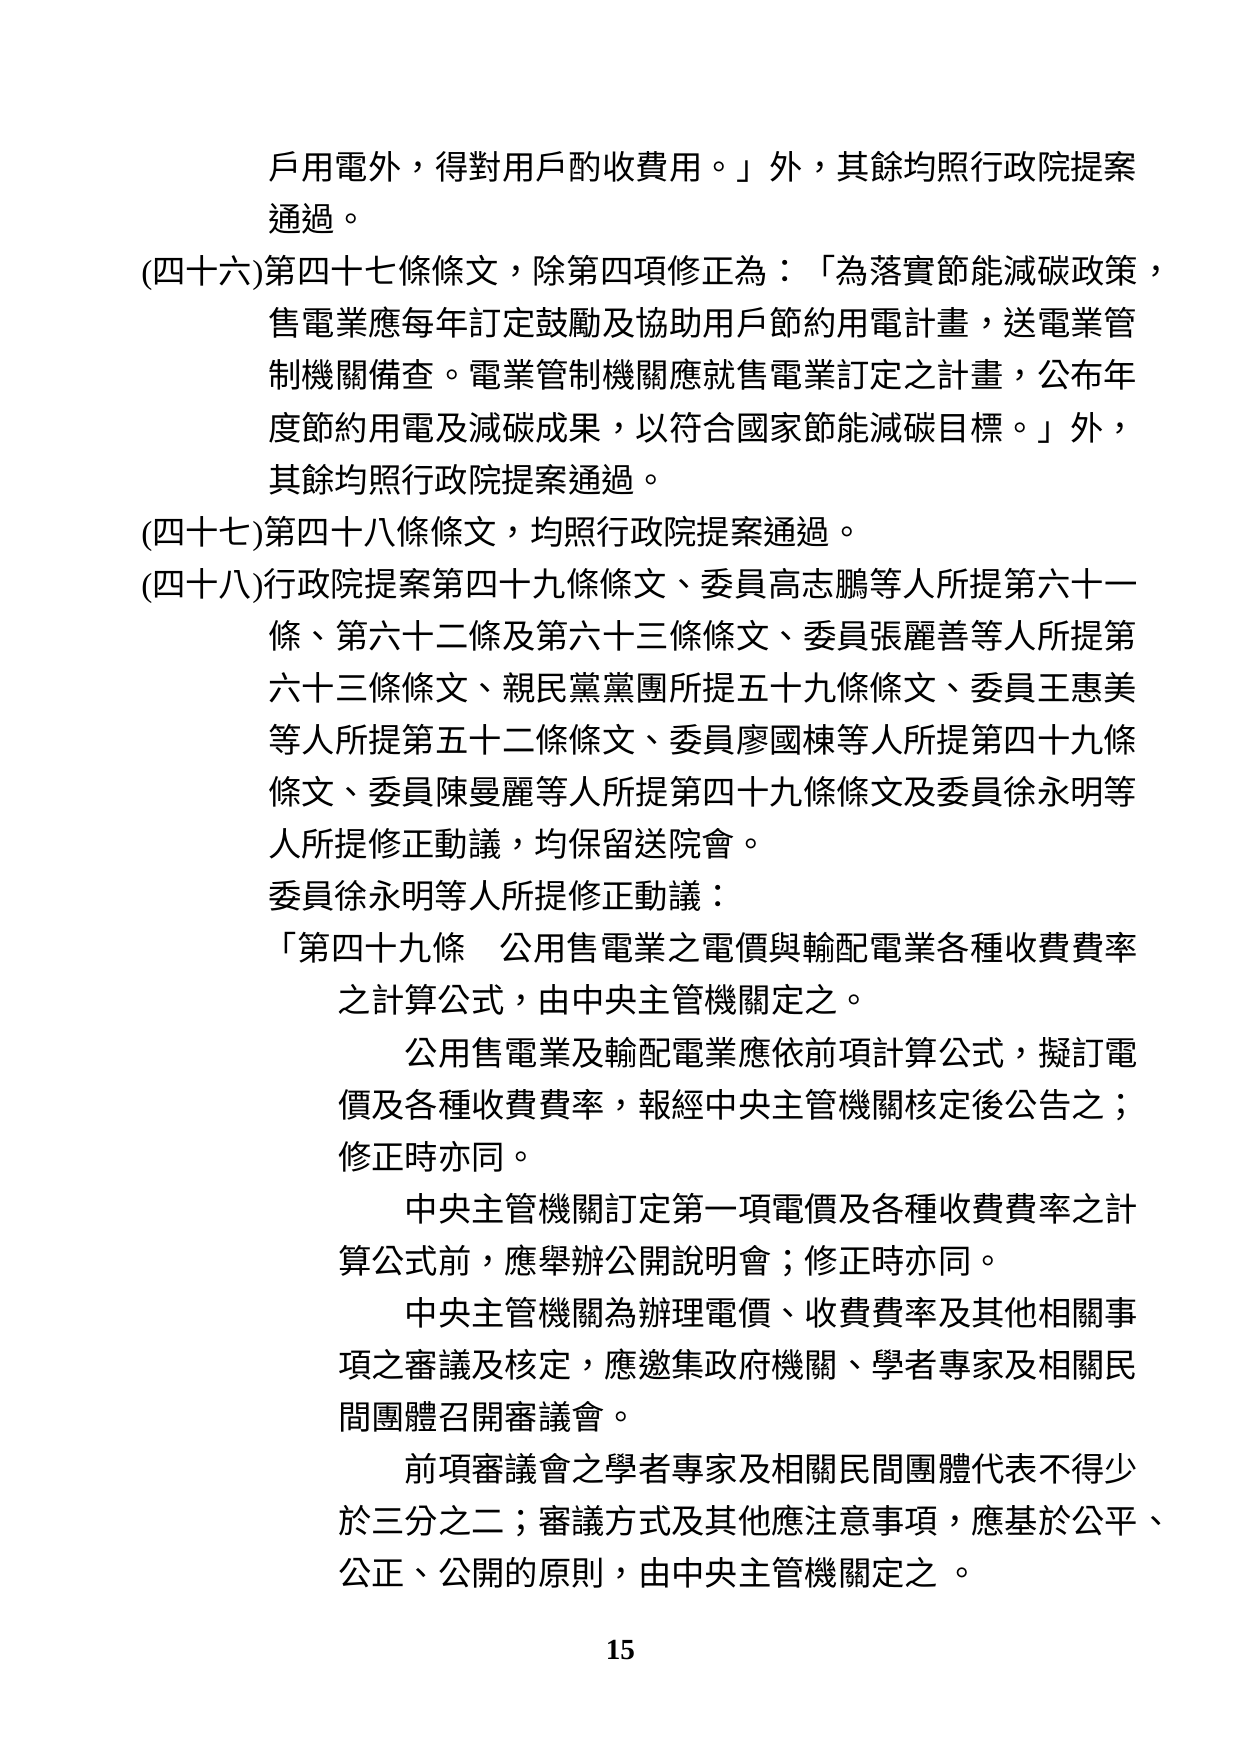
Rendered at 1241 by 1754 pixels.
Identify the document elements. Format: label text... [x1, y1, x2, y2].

list 「第四十九條 公用售電業之電價與輸配電業各種收費費率之計算公式，由中央主管機關定之。 [264, 919, 1139, 1023]
list 公用售電業及輸配電業應依前項計算公式，擬訂電價及各種收費費率，報經中央主管機關核定後公告之；修正時亦同。 [338, 1023, 1139, 1179]
list 行政院提案第四十九條條文、委員高志鵬等人所提第六十一條、第六十二條及第六十三條條文、委員張麗善等人所提第六十三條條文、親民黨黨團所提五十九條條文、委員王惠美等人所提第五十二條條文、委員廖國棟等人所提第四十九條條文、委員陳曼麗等人所提第四十九條條文及委員徐永明等人所提修正動議，均保留送院會。 [141, 554, 1139, 867]
list 第四十八條條文，均照行政院提案通過。 [141, 502, 1139, 554]
list 前項審議會之學者專家及相關民間團體代表不得少於三分之二；審議方式及其他應注意事項，應基於公平、公正、公開的原則，由中央主管機關定之 。 [338, 1440, 1139, 1596]
list 第四十七條條文，除第四項修正為：「為落實節能減碳政策，售電業應每年訂定鼓勵及協助用戶節約用電計畫，送電業管制機關備查。電業管制機關應就售電業訂定之計畫，公布年度節約用電及減碳成果，以符合國家節能減碳目標。」外，其餘均照行政院提案通過。 [141, 242, 1139, 502]
list 委員徐永明等人所提修正動議： [268, 867, 1139, 919]
list 中央主管機關為辦理電價、收費費率及其他相關事項之審議及核定，應邀集政府機關、學者專家及相關民間團體召開審議會。 [338, 1284, 1139, 1440]
list 中央主管機關訂定第一項電價及各種收費費率之計算公式前，應舉辦公開說明會；修正時亦同。 [338, 1179, 1139, 1284]
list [141, 138, 1139, 242]
